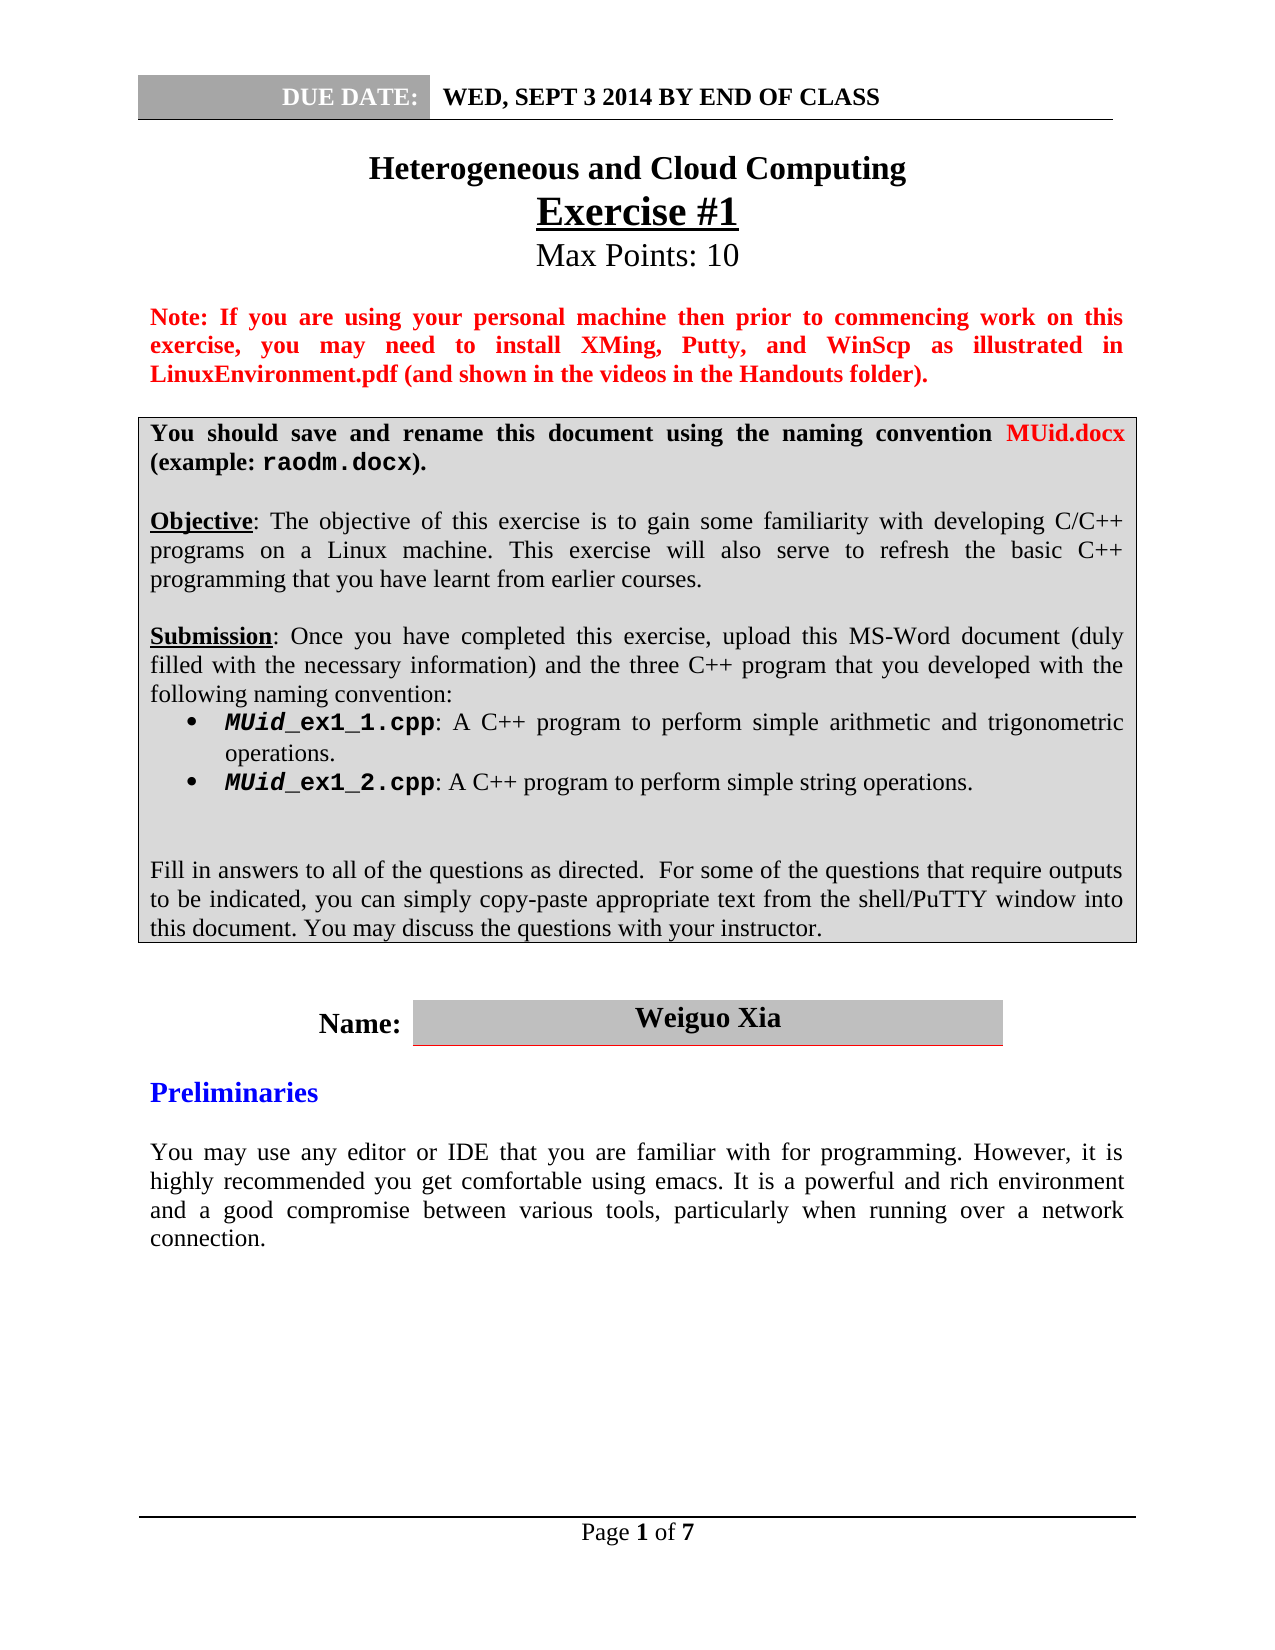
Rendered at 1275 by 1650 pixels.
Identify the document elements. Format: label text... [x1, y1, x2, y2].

table_header Weiguo Xia [413, 1000, 1003, 1045]
text Max Points: 10 [150, 235, 1125, 273]
subtitle Preliminaries [150, 1075, 1125, 1108]
table_header Name: [272, 1000, 412, 1045]
text Exercise #1 [150, 187, 1125, 235]
text Note: If you are using your personal machine then prior to commencing work on this exercise, you may need to install XMing, Putty, and WinScp as illustrated in LinuxEnvironment.pdf (and shown in the videos in the Handouts folder). [150, 302, 1125, 388]
text Heterogeneous and Cloud Computing [150, 148, 1125, 187]
table_header You should save and rename this document using the naming convention MUid.docx (example: raodm.docx). Objective: The objective of this exercise is to gain some familiarity with developing C/C++ programs on a Linux machine. This exercise will also serve to refresh the basic C++ programming that you have learnt from earlier courses. Submission: Once you have completed this exercise, upload this MS-Word document (duly filled with the necessary information) and the three C++ program that you developed with the following naming convention: MUid_ex1_1.cpp: A C++ program to perform simple arithmetic and trigonometric operations. MUid_ex1_2.cpp: A C++ program to perform simple string operations. Fill in answers to all of the questions as directed. For some of the questions that require outputs to be indicated, you can simply copy-paste appropriate text from the shell/PuTTY window into this document. You may discuss the questions with your instructor. [139, 418, 1136, 942]
text You may use any editor or IDE that you are familiar with for programming. However, it is highly recommended you get comfortable using emacs. It is a powerful and rich environment and a good compromise between various tools, particularly when running over a network connection. [150, 1137, 1125, 1252]
